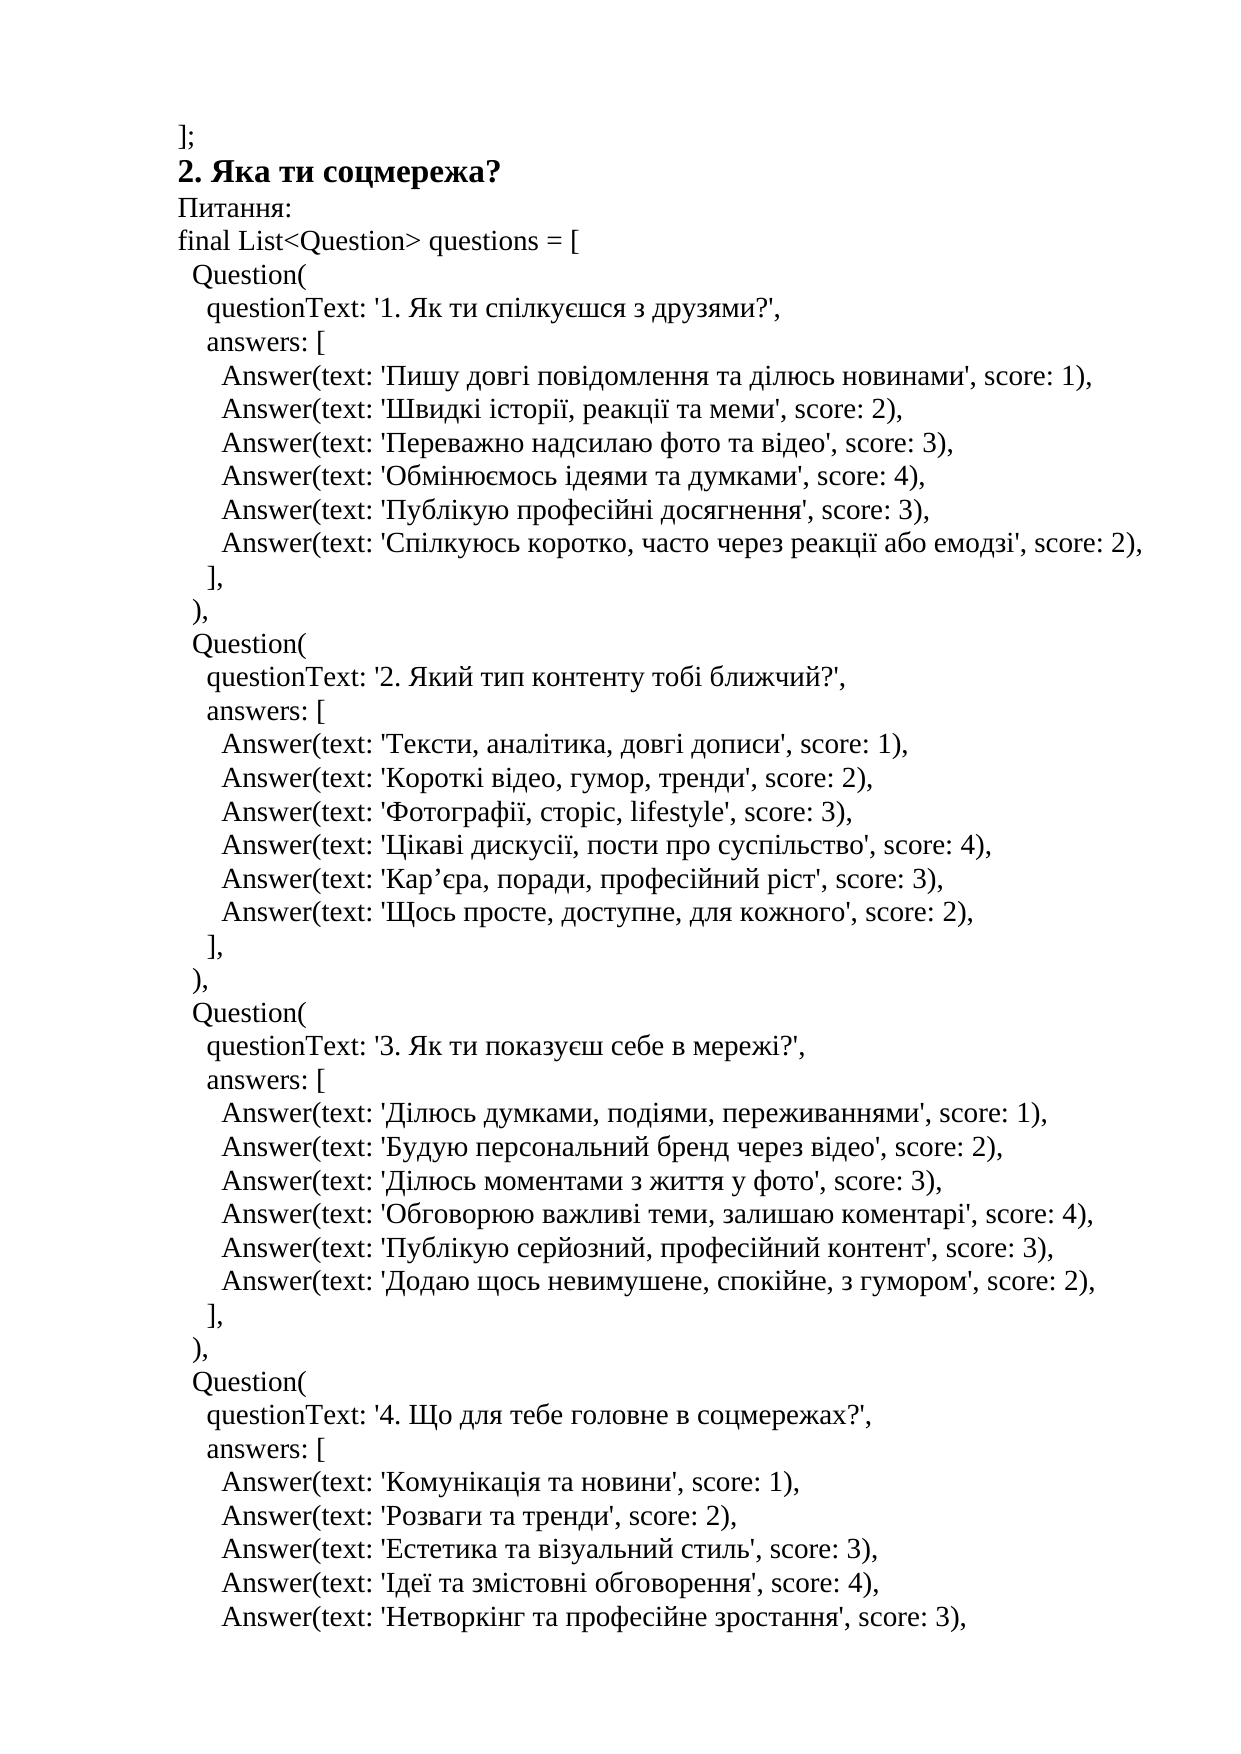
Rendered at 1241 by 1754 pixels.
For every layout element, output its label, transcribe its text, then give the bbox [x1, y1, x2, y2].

text Question( [177, 995, 1152, 1028]
text Answer(text: 'Переважно надсилаю фото та відео', score: 3), [177, 425, 1152, 458]
text Answer(text: 'Спілкуюсь коротко, часто через реакції або емодзі', score: 2), [177, 525, 1152, 559]
text answers: [ [177, 1062, 1152, 1096]
text final List<Question> questions = [ [177, 223, 1152, 257]
text questionText: '2. Який тип контенту тобі ближчий?', [177, 659, 1152, 693]
text questionText: '1. Як ти спілкуєшся з друзями?', [177, 291, 1152, 324]
text Answer(text: 'Обмінюємось ідеями та думками', score: 4), [177, 458, 1152, 492]
text Question( [177, 1364, 1152, 1397]
text Answer(text: 'Швидкі історії, реакції та меми', score: 2), [177, 391, 1152, 425]
text answers: [ [177, 324, 1152, 358]
text Answer(text: 'Пишу довгі повідомлення та ділюсь новинами', score: 1), [177, 358, 1152, 391]
text Answer(text: 'Естетика та візуальний стиль', score: 3), [177, 1532, 1152, 1565]
text Answer(text: 'Публікую професійні досягнення', score: 3), [177, 492, 1152, 525]
text Питання: [177, 190, 1152, 223]
text ], [177, 928, 1152, 961]
text Answer(text: 'Цікаві дискусії, пости про суспільство', score: 4), [177, 827, 1152, 861]
text Answer(text: 'Нетворкінг та професійне зростання', score: 3), [177, 1599, 1152, 1632]
text ]; 2. Яка ти соцмережа? [177, 118, 1152, 190]
text ), [177, 1330, 1152, 1364]
text Answer(text: 'Ділюсь моментами з життя у фото', score: 3), [177, 1163, 1152, 1196]
text Question( [177, 257, 1152, 291]
text Answer(text: 'Будую персональний бренд через відео', score: 2), [177, 1129, 1152, 1163]
text questionText: '4. Що для тебе головне в соцмережах?', [177, 1397, 1152, 1431]
text Answer(text: 'Фотографії, сторіс, lifestyle', score: 3), [177, 794, 1152, 827]
text Answer(text: 'Комунікація та новини', score: 1), [177, 1464, 1152, 1498]
text Answer(text: 'Короткі відео, гумор, тренди', score: 2), [177, 760, 1152, 794]
text Answer(text: 'Ідеї та змістовні обговорення', score: 4), [177, 1565, 1152, 1599]
text Answer(text: 'Тексти, аналітика, довгі дописи', score: 1), [177, 727, 1152, 760]
text Answer(text: 'Щось просте, доступне, для кожного', score: 2), [177, 894, 1152, 928]
text ), [177, 961, 1152, 995]
text questionText: '3. Як ти показуєш себе в мережі?', [177, 1028, 1152, 1062]
text Answer(text: 'Додаю щось невимушене, спокійне, з гумором', score: 2), [177, 1263, 1152, 1297]
text Answer(text: 'Обговорюю важливі теми, залишаю коментарі', score: 4), [177, 1196, 1152, 1230]
text Question( [177, 626, 1152, 659]
text ], [177, 559, 1152, 592]
text ), [177, 592, 1152, 626]
text ], [177, 1297, 1152, 1330]
text Answer(text: 'Кар’єра, поради, професійний ріст', score: 3), [177, 861, 1152, 894]
text Answer(text: 'Розваги та тренди', score: 2), [177, 1498, 1152, 1532]
text answers: [ [177, 693, 1152, 727]
text Answer(text: 'Ділюсь думками, подіями, переживаннями', score: 1), [177, 1096, 1152, 1129]
text answers: [ [177, 1431, 1152, 1464]
text Answer(text: 'Публікую серйозний, професійний контент', score: 3), [177, 1230, 1152, 1263]
